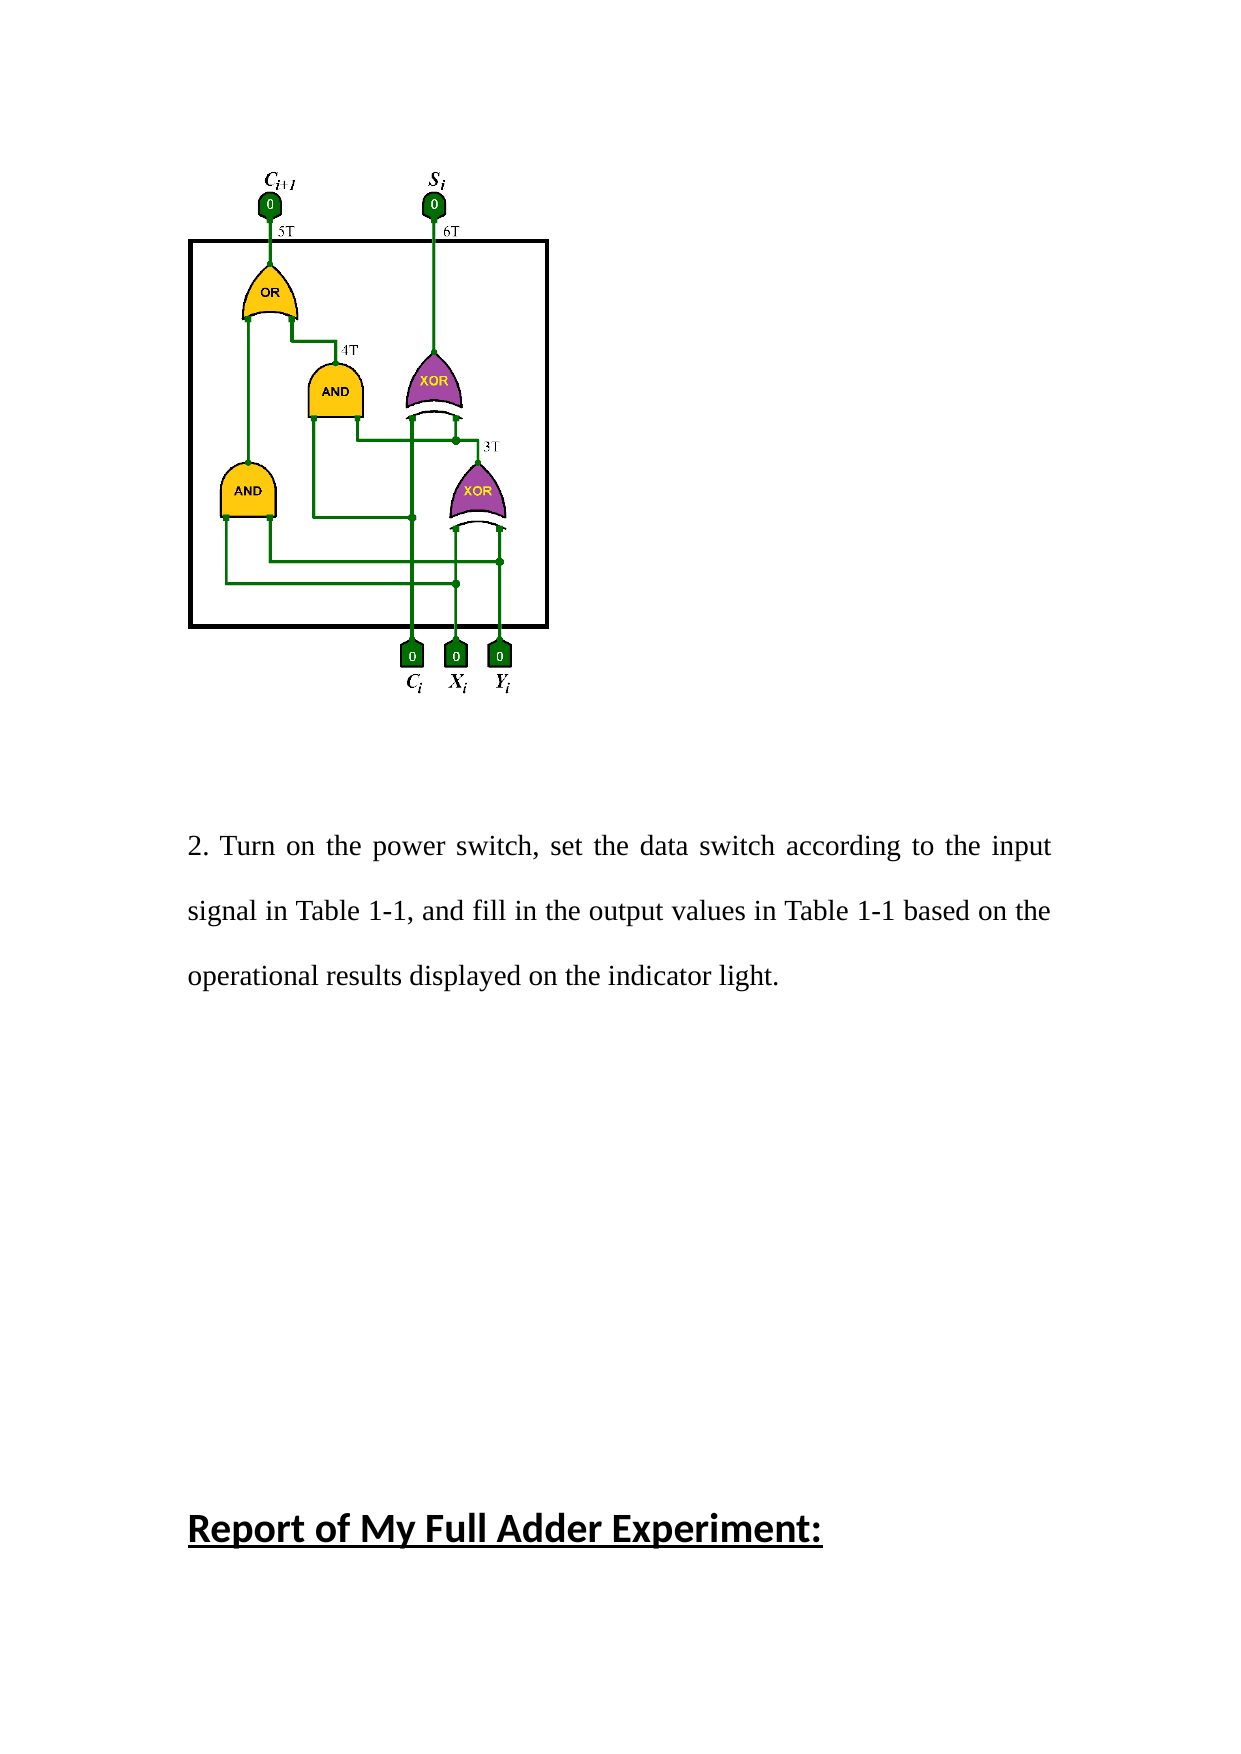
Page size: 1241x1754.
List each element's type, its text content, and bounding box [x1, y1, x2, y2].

text Report of My Full Adder Experiment: [187, 1494, 1053, 1559]
picture [215, 161, 519, 706]
text 2. Turn on the power switch, set the data switch according to the input signal in Table 1-1, and fill in the output values in Table 1-1 based on the operational results displayed on the indicator light. [187, 812, 1053, 1007]
